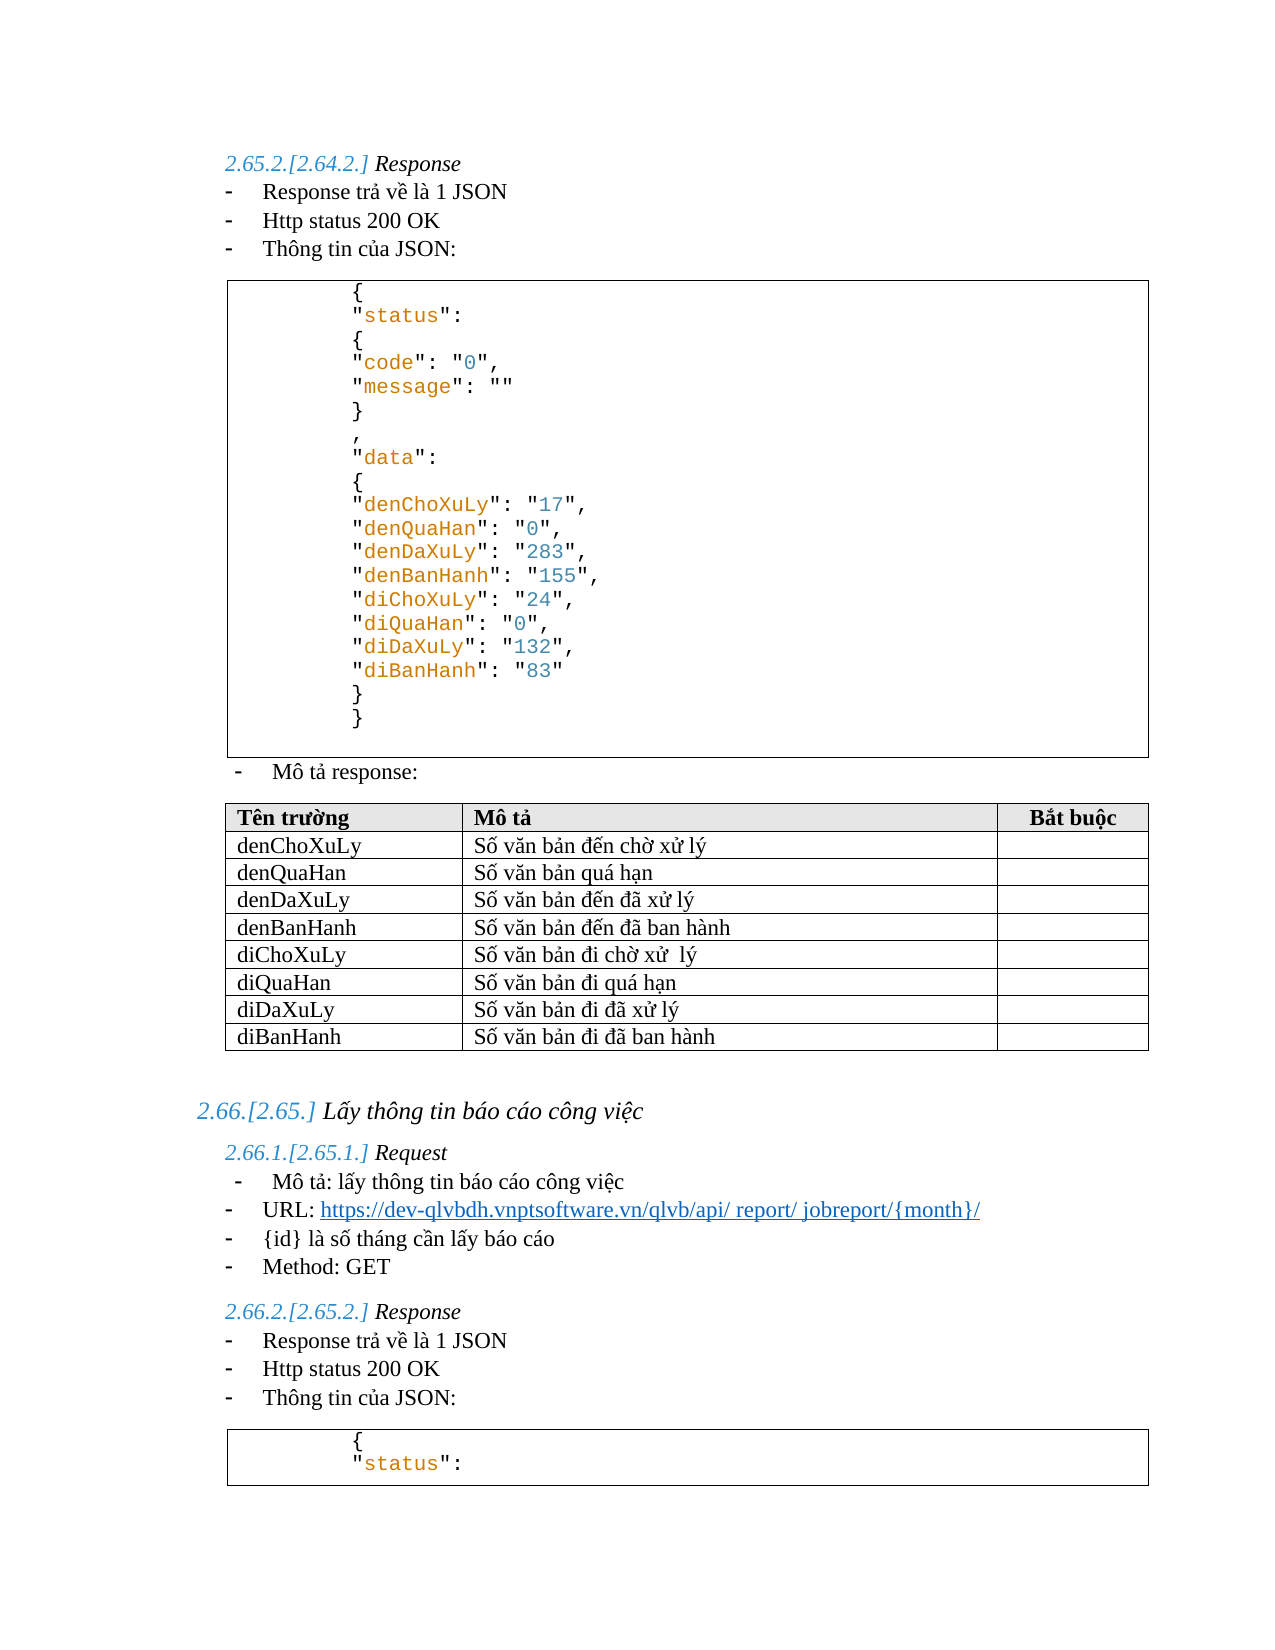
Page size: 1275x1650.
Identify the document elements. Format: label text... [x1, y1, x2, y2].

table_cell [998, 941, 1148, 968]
list Response trả về là 1 JSON [225, 1327, 1125, 1353]
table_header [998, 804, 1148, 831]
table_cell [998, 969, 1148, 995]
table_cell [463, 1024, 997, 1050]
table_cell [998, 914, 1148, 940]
subtitle Response [225, 150, 1125, 176]
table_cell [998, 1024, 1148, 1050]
list Thông tin của JSON: [225, 1384, 1125, 1410]
subtitle Lấy thông tin báo cáo công việc [197, 1096, 1125, 1125]
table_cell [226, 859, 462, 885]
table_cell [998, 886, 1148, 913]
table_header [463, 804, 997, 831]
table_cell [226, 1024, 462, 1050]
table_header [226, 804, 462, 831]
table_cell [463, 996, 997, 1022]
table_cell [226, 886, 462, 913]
list Mô tả: lấy thông tin báo cáo công việc [234, 1168, 1125, 1194]
subtitle Response [225, 1298, 1125, 1325]
list Http status 200 OK [225, 207, 1125, 233]
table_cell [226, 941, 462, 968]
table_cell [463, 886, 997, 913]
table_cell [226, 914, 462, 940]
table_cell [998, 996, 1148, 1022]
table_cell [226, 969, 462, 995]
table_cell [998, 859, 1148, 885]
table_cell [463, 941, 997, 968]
list Http status 200 OK [225, 1355, 1125, 1382]
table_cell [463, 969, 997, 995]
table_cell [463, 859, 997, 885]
list Method: GET [225, 1253, 1125, 1279]
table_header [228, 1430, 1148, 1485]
list Thông tin của JSON: [225, 235, 1125, 262]
list URL: https://dev-qlvbdh.vnptsoftware.vn/qlvb/api/ report/ jobreport/{month}/ [225, 1196, 1125, 1223]
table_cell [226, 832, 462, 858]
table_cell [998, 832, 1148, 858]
list {id} là số tháng cần lấy báo cáo [225, 1225, 1125, 1251]
list Mô tả response: [234, 758, 1125, 784]
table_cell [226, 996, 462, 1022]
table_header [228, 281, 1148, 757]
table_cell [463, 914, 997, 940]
subtitle Request [225, 1139, 1125, 1166]
list Response trả về là 1 JSON [225, 178, 1125, 205]
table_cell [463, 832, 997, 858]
